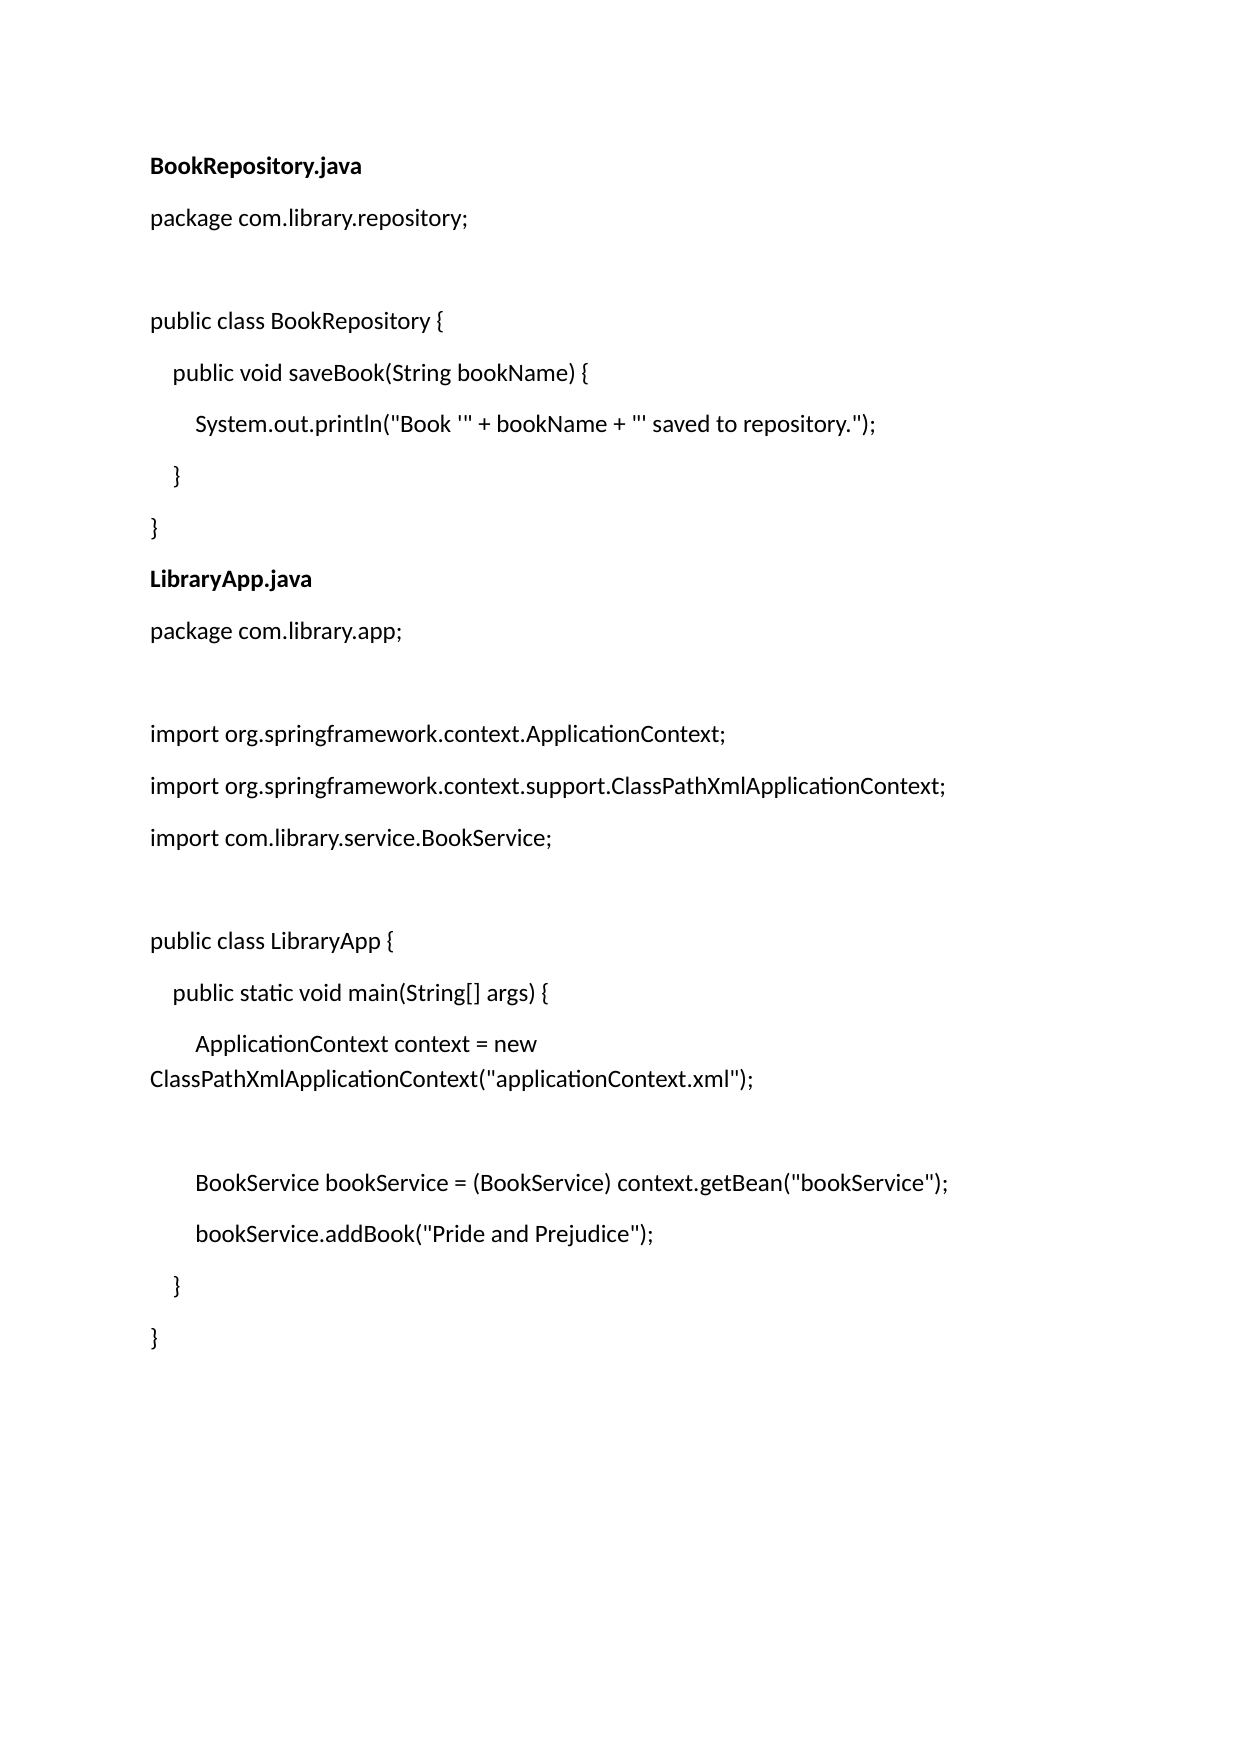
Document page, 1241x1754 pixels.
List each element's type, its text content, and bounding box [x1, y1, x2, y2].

text BookRepository.java [150, 150, 1090, 181]
text bookService.addBook("Pride and Prejudice"); [150, 1218, 1090, 1249]
text import org.springframework.context.support.ClassPathXmlApplicationContext; [150, 770, 1090, 801]
text package com.library.repository; [150, 202, 1090, 232]
text import org.springframework.context.ApplicationContext; [150, 718, 1090, 749]
text } [150, 512, 1090, 542]
text public class LibraryApp { [150, 925, 1090, 956]
text public void saveBook(String bookName) { [150, 357, 1090, 387]
text import com.library.service.BookService; [150, 822, 1090, 852]
text public static void main(String[] args) { [150, 977, 1090, 1007]
text } [150, 460, 1090, 491]
text package com.library.app; [150, 615, 1090, 646]
text LibraryApp.java [150, 563, 1090, 594]
text System.out.println("Book '" + bookName + "' saved to repository."); [150, 408, 1090, 439]
text ApplicationContext context = new ClassPathXmlApplicationContext("applicationContext.xml"); [150, 1028, 1090, 1094]
text BookService bookService = (BookService) context.getBean("bookService"); [150, 1167, 1090, 1197]
text public class BookRepository { [150, 305, 1090, 336]
text } [150, 1322, 1090, 1352]
text } [150, 1270, 1090, 1301]
